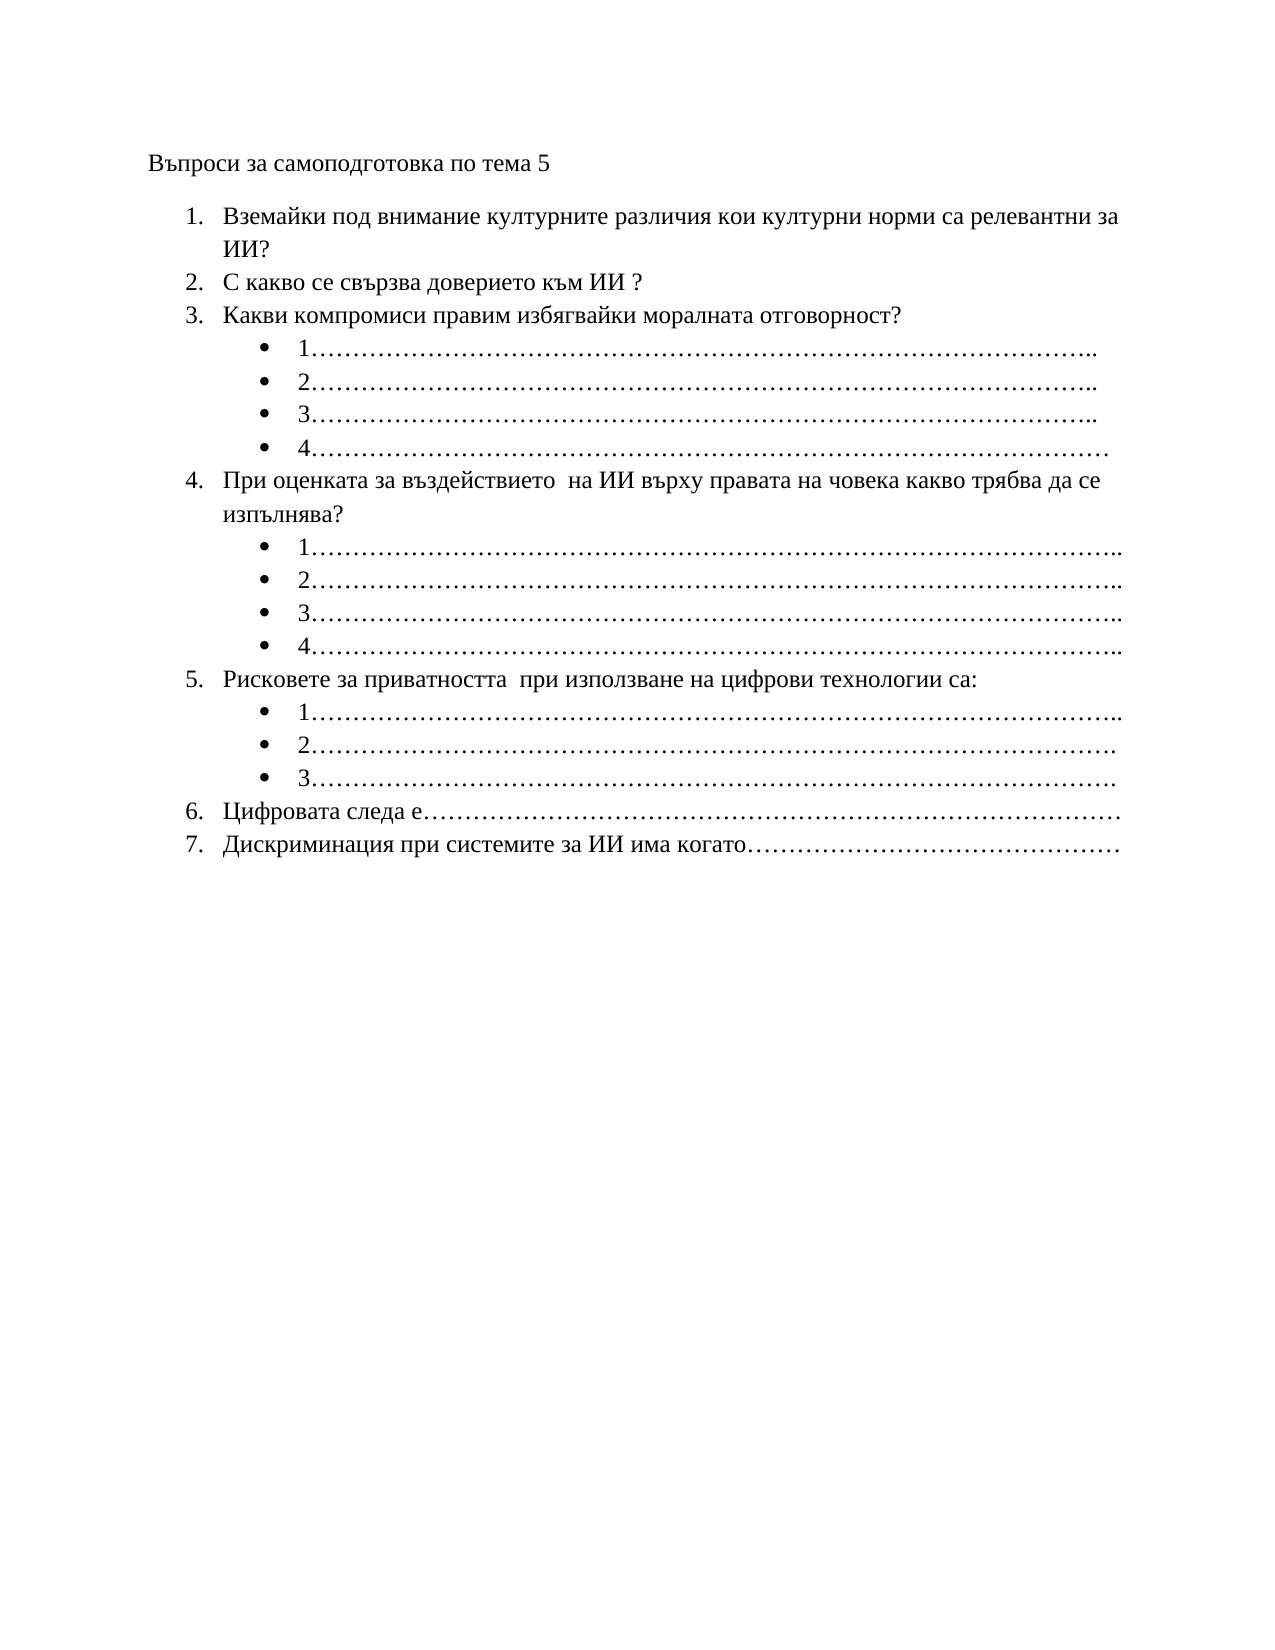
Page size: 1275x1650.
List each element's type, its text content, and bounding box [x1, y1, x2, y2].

list Рисковете за приватността при използване на цифрови технологии са: [185, 664, 1127, 692]
list 2…………………………………………………………………………………….. [260, 565, 1127, 593]
list 4…………………………………………………………………………………….. [260, 631, 1127, 659]
list 1…………………………………………………………………………………….. [260, 697, 1127, 726]
list 2……………………………………………………………………………………. [260, 730, 1127, 758]
list 3……………………………………………………………………………………. [260, 763, 1127, 792]
list 2………………………………………………………………………………….. [260, 367, 1127, 395]
list 4…………………………………………………………………………………… [260, 433, 1127, 461]
list 3………………………………………………………………………………….. [260, 399, 1127, 428]
list Вземайки под внимание културните различия кои културни норми са релевантни за ИИ? [185, 201, 1127, 263]
list При оценката за въздействието на ИИ върху правата на човека какво трябва да се изпълнява? [185, 466, 1127, 527]
list Дискриминация при системите за ИИ има когато……………………………………… [185, 829, 1127, 858]
text Въпроси за самоподготовка по тема 5 [148, 148, 1127, 176]
list С какво се свързва доверието към ИИ ? [185, 267, 1127, 296]
list Цифровата следа е………………………………………………………………………… [185, 796, 1127, 824]
list 1…………………………………………………………………………………….. [260, 532, 1127, 560]
list 1………………………………………………………………………………….. [260, 333, 1127, 362]
list 3…………………………………………………………………………………….. [260, 598, 1127, 626]
list Какви компромиси правим избягвайки моралната отговорност? [185, 301, 1127, 329]
